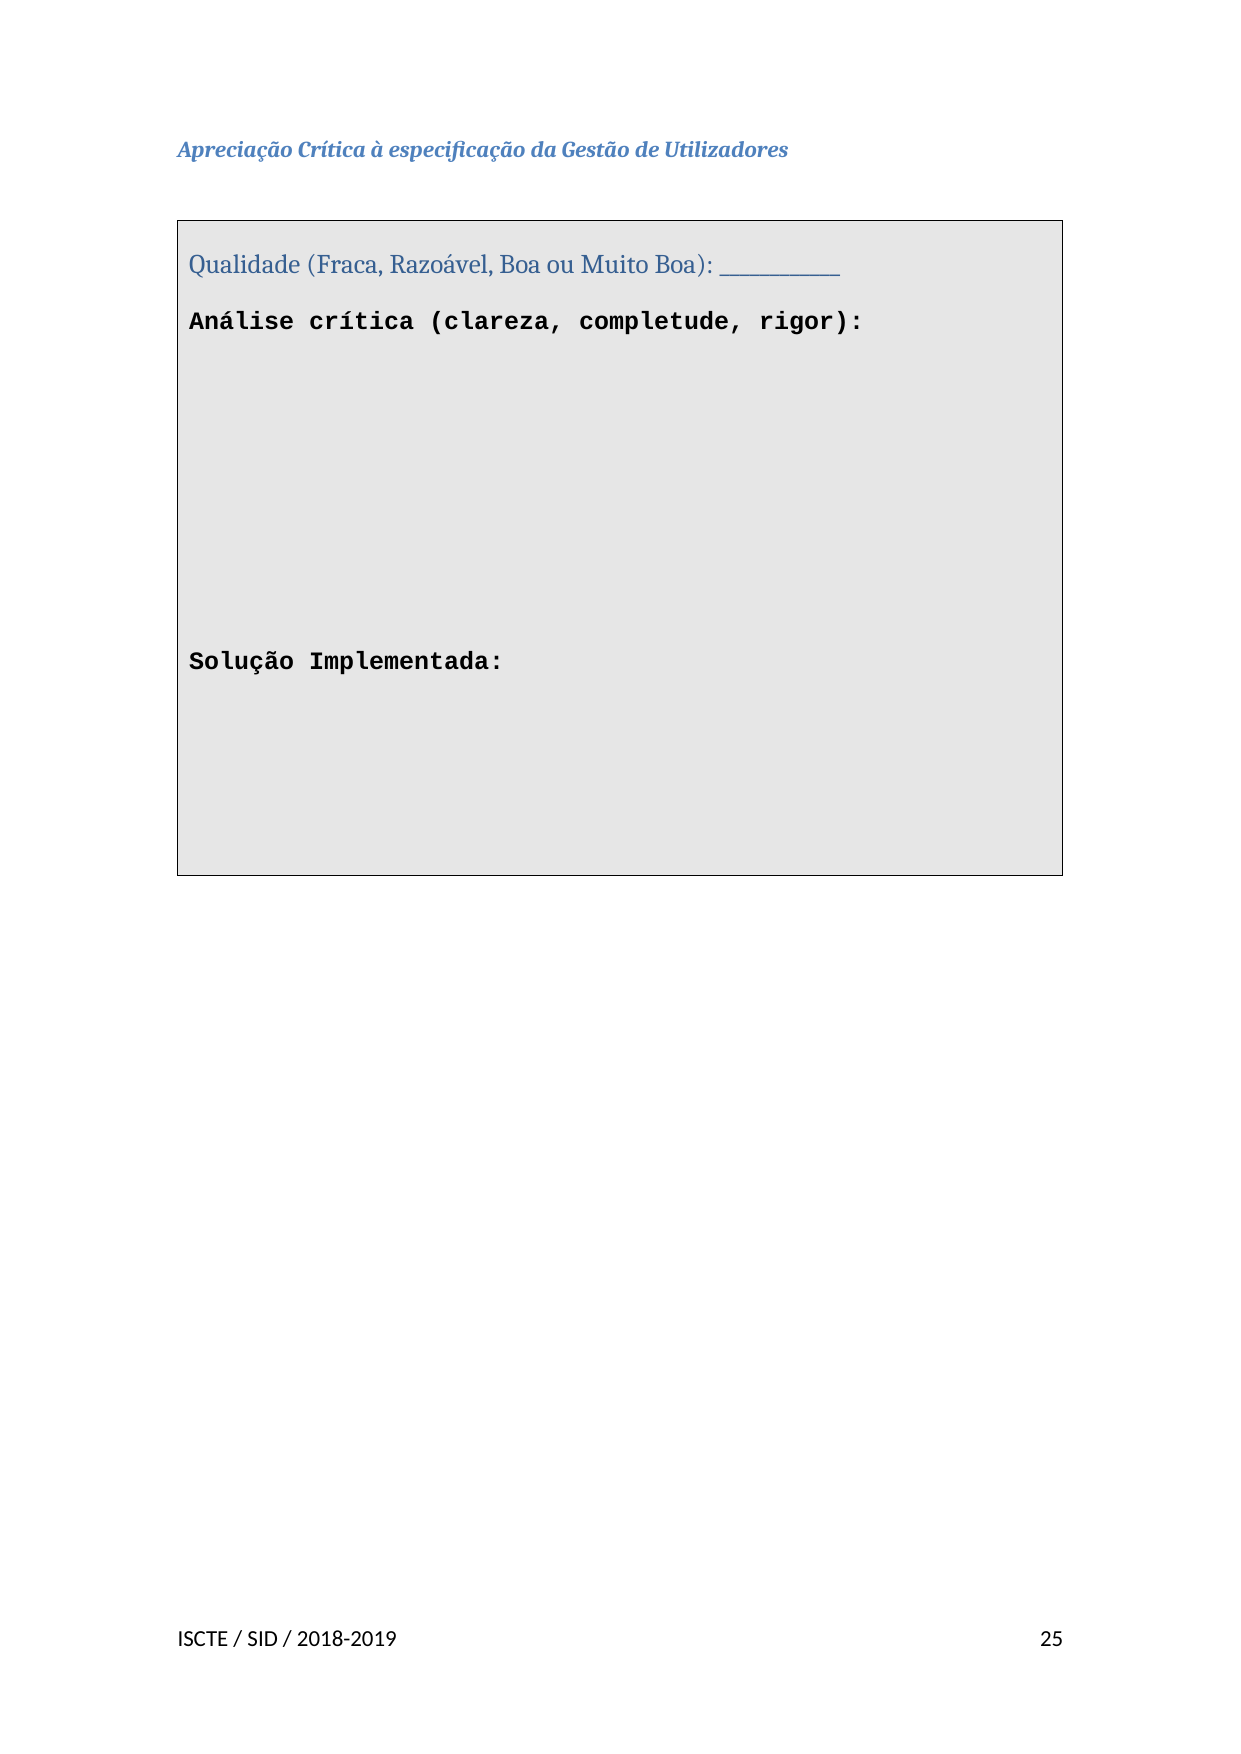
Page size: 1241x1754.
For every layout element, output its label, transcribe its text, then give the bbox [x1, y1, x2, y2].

subtitle Apreciação Crítica à especificação da Gestão de Utilizadores [177, 137, 1063, 163]
table_header Qualidade (Fraca, Razoável, Boa ou Muito Boa): ____________ Análise crítica (clareza, completude, rigor): Solução Implementada: [178, 221, 1062, 875]
